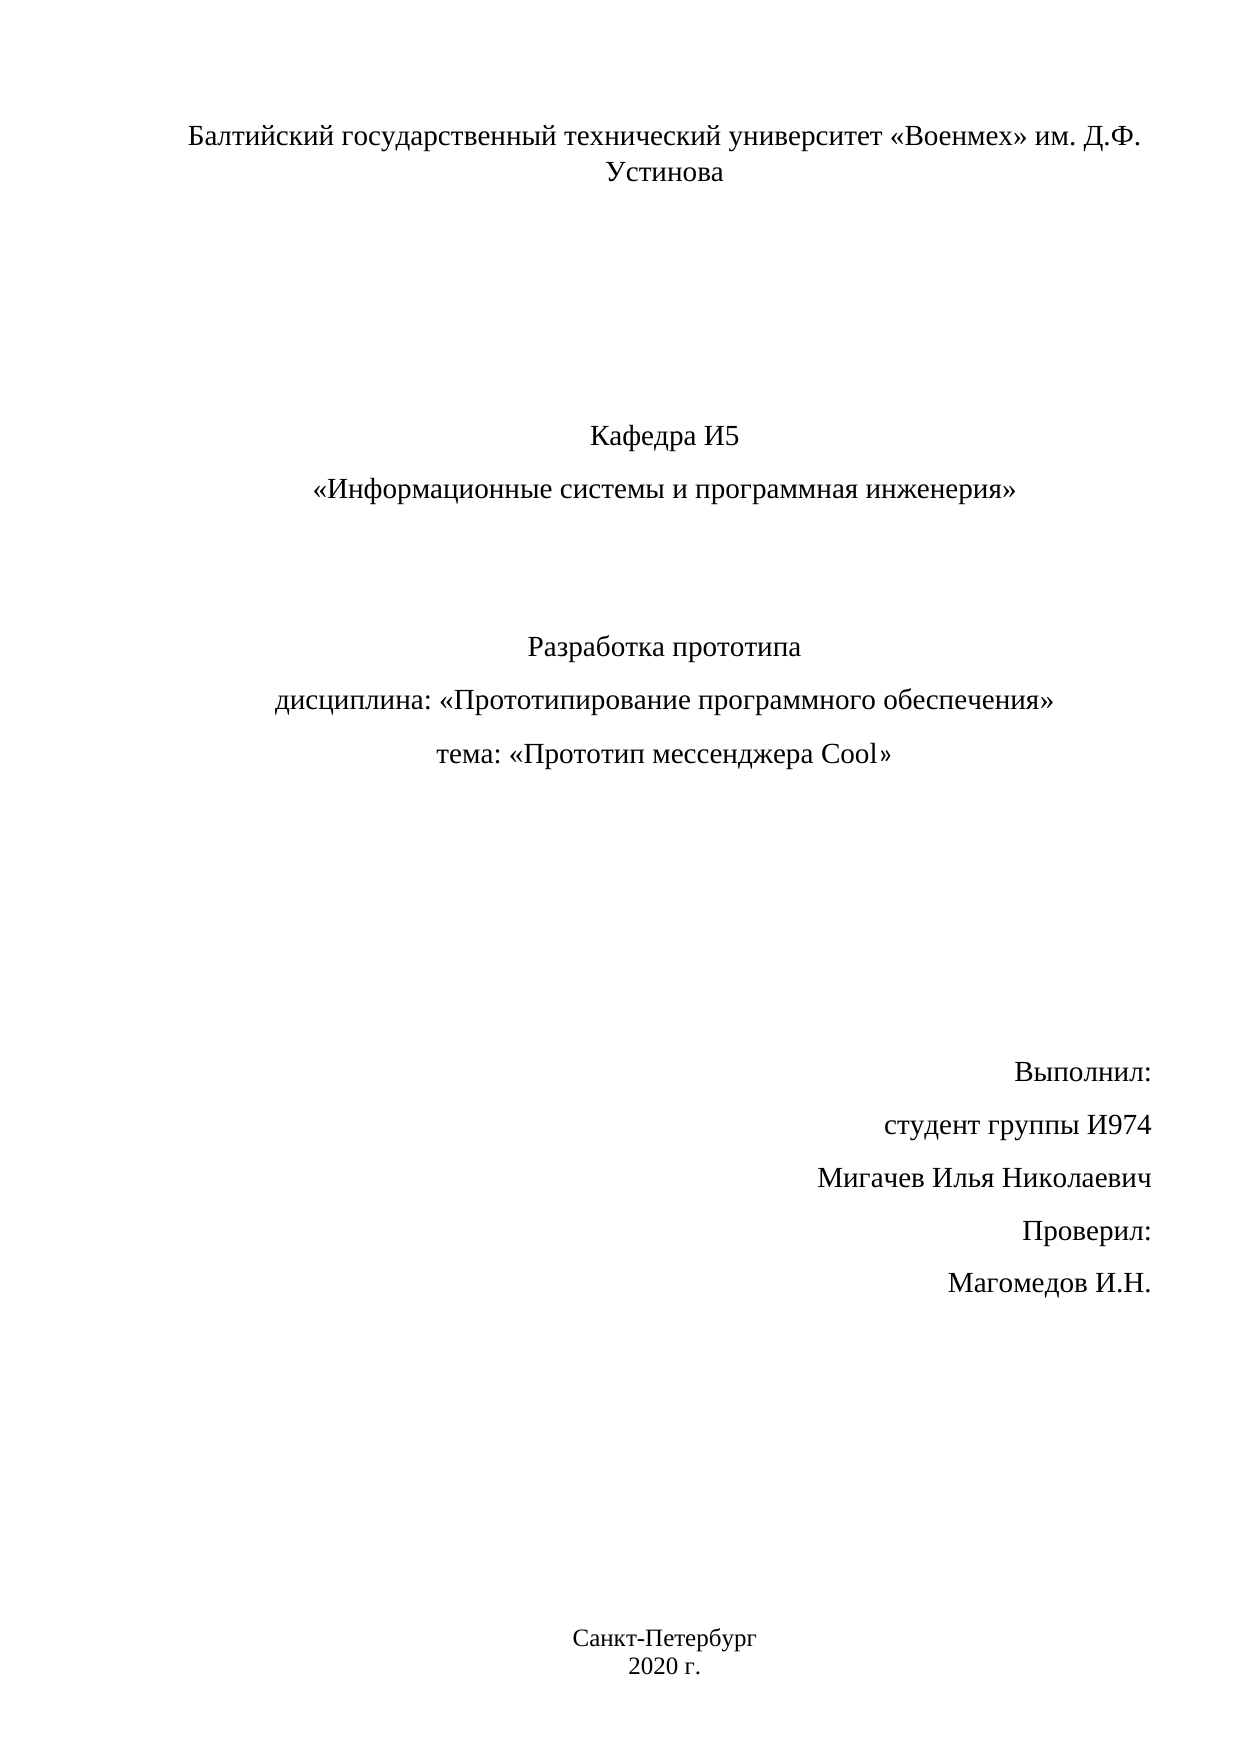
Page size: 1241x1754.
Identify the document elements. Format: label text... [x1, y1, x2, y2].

text «Информационные системы и программная инженерия» [177, 471, 1152, 505]
text Проверил: [177, 1213, 1152, 1246]
text Разработка прототипа [177, 629, 1152, 663]
text Балтийский государственный технический университет «Военмех» им. Д.Ф. Устинова [177, 118, 1152, 188]
text Мигачев Илья Николаевич [177, 1160, 1152, 1193]
text студент группы И974 [177, 1107, 1152, 1141]
text Магомедов И.Н. [177, 1266, 1152, 1299]
text Кафедра И5 [177, 418, 1152, 452]
text Выполнил: [177, 1054, 1152, 1088]
text тема: «Прототип мессенджера Cool» [177, 735, 1152, 771]
text дисциплина: «Прототипирование программного обеспечения» [177, 682, 1152, 716]
